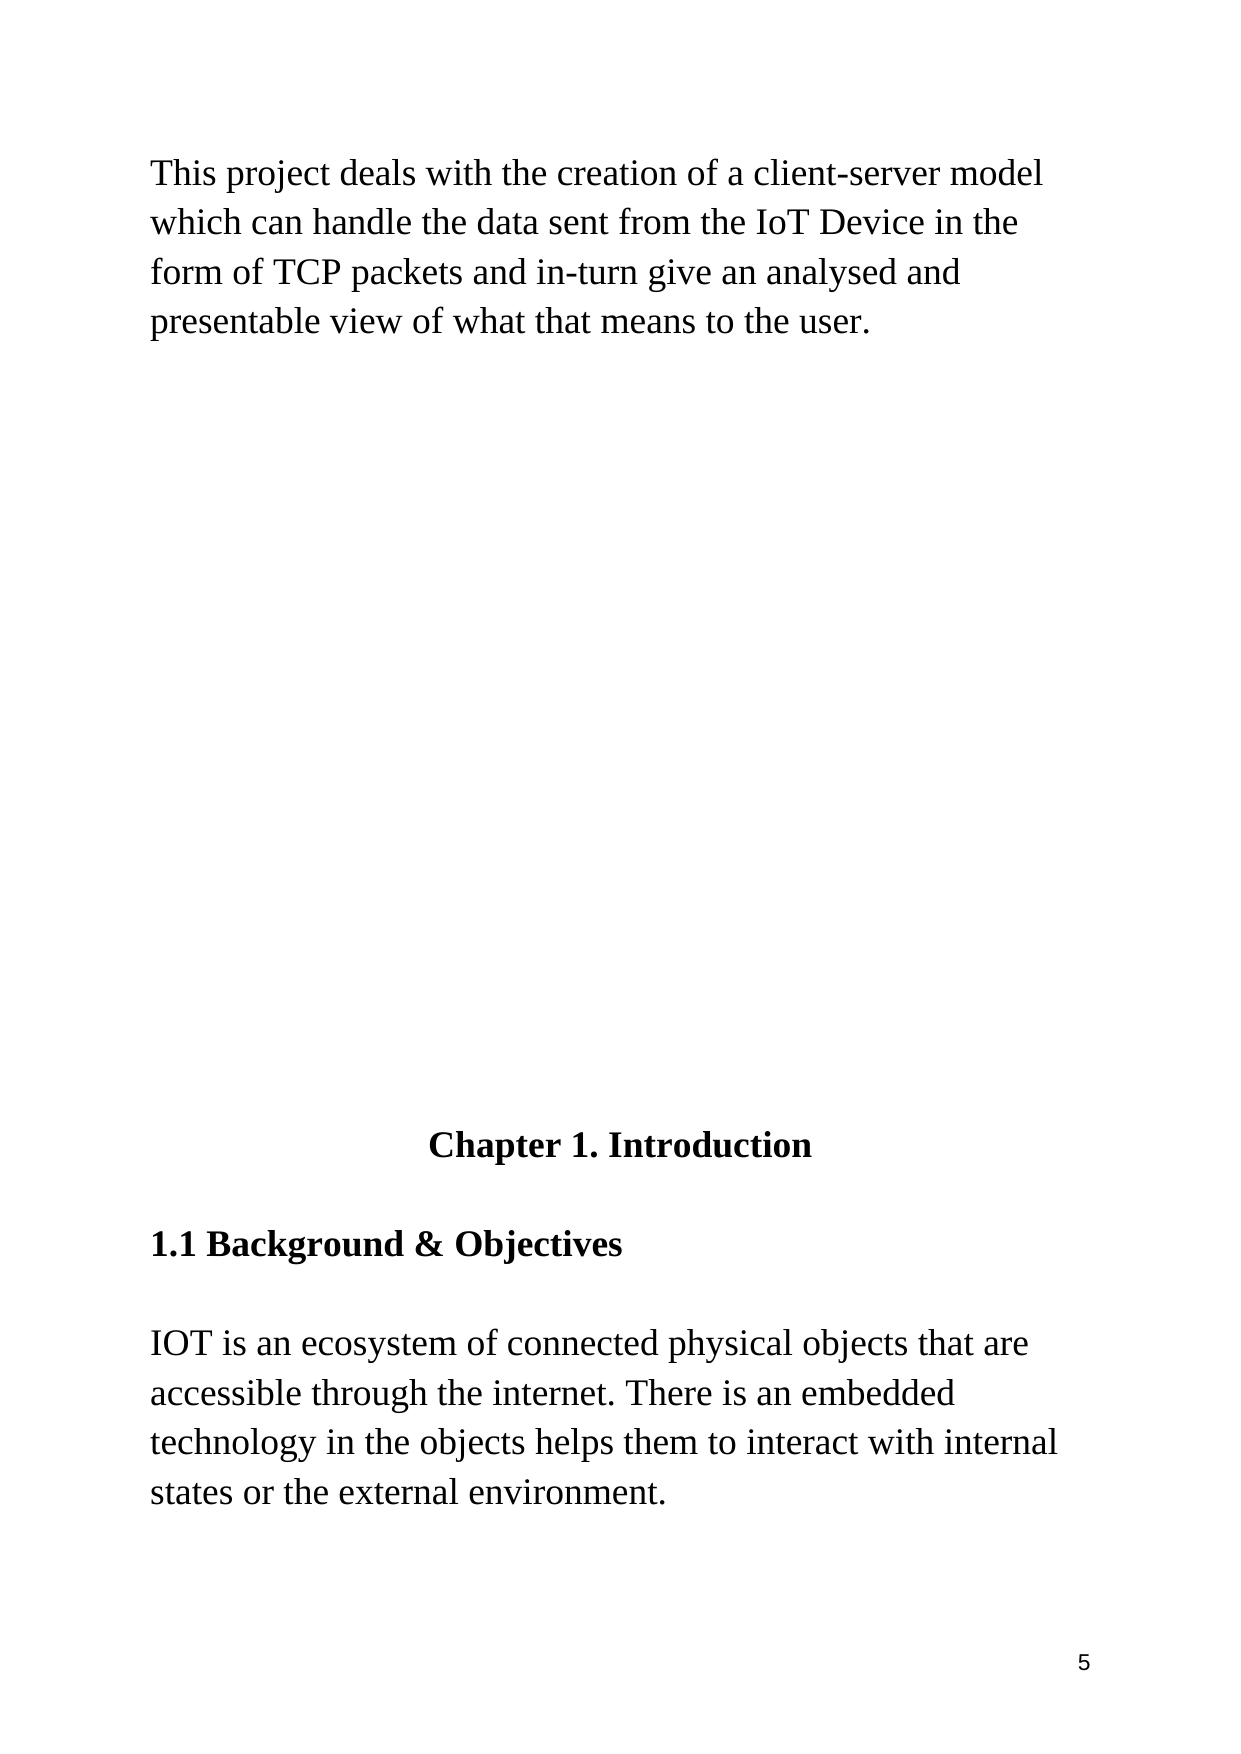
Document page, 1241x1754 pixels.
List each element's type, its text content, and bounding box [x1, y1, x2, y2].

text This project deals with the creation of a client-server model which can handle the data sent from the IoT Device in the form of TCP packets and in-turn give an analysed and presentable view of what that means to the user. [150, 150, 1090, 342]
text 1.1 Background & Objectives [150, 1221, 1090, 1264]
text Chapter 1. Introduction [150, 1122, 1090, 1165]
text IOT is an ecosystem of connected physical objects that are accessible through the internet. There is an embedded technology in the objects helps them to interact with internal states or the external environment. [150, 1321, 1090, 1512]
